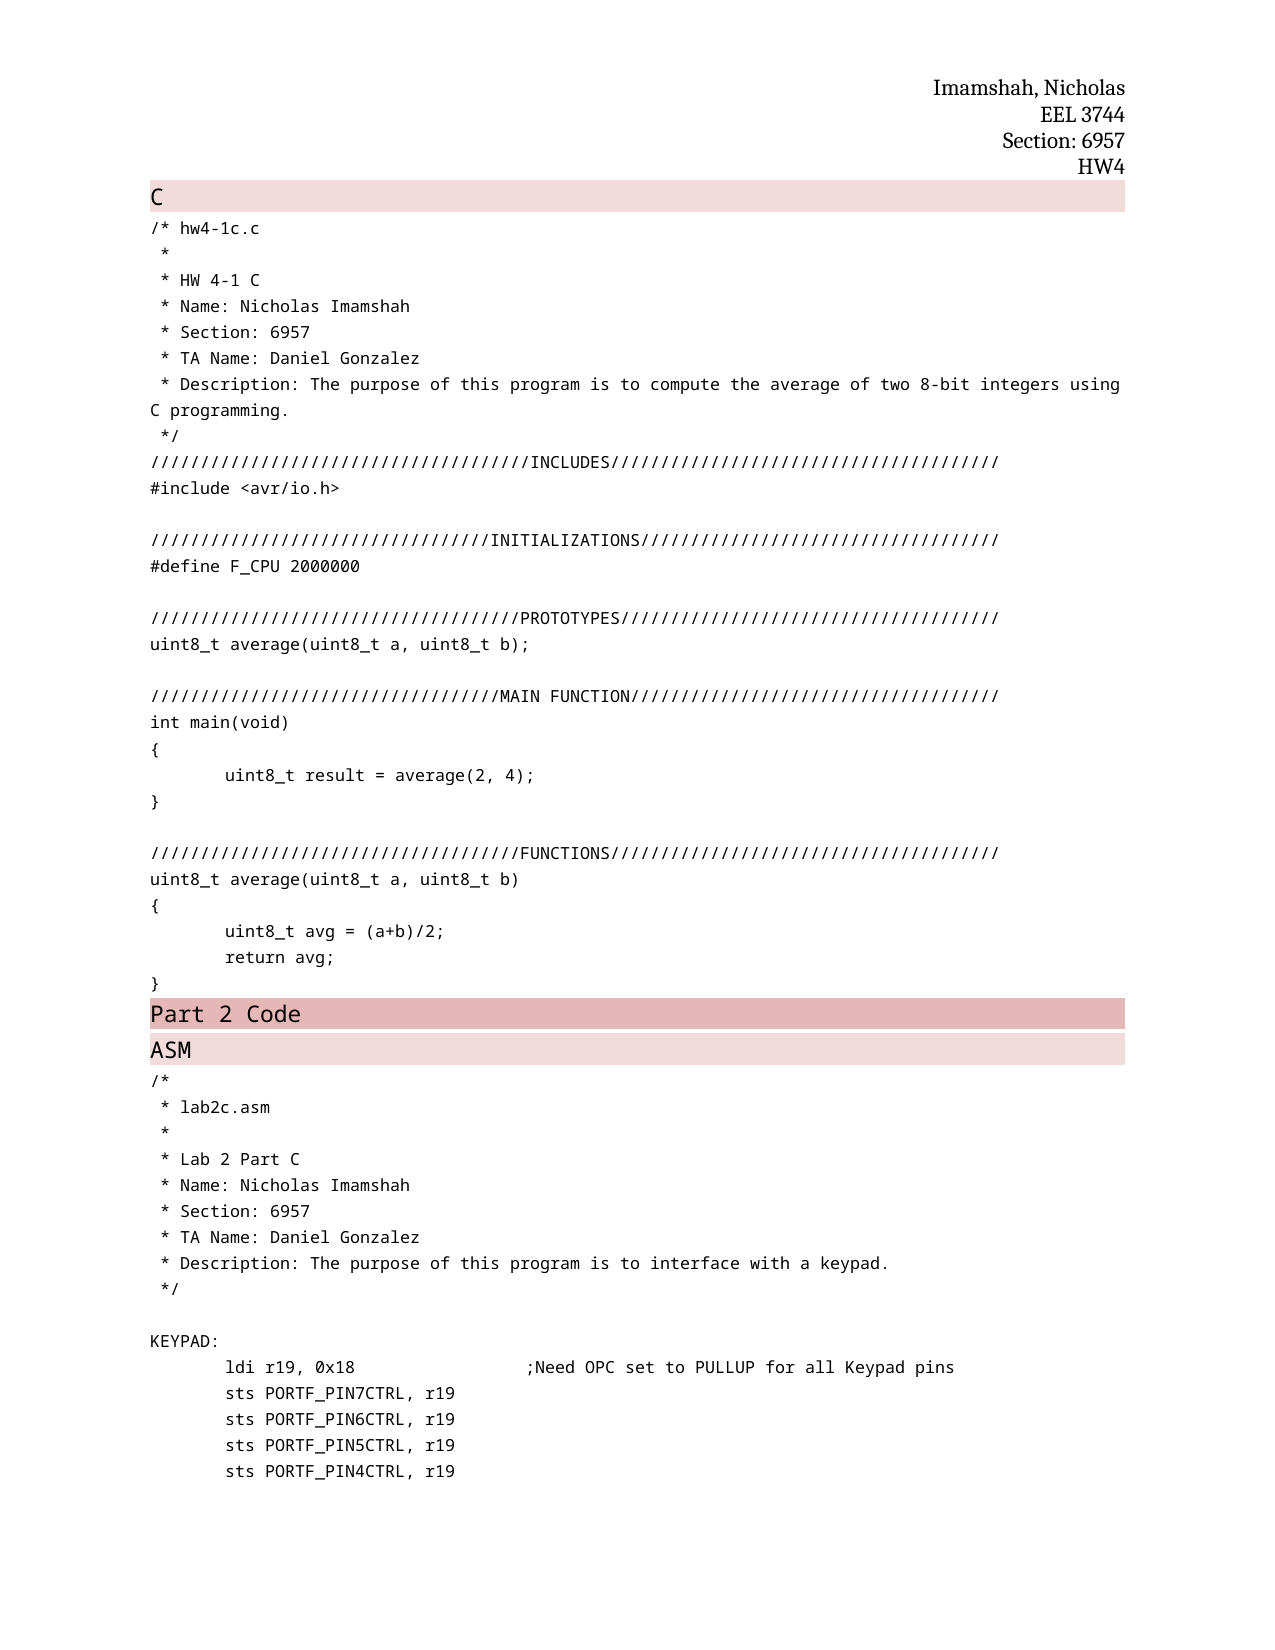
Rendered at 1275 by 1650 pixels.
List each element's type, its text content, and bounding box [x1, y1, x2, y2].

text */ [150, 425, 1125, 447]
text uint8_t avg = (a+b)/2; [150, 919, 1125, 942]
text int main(void) [150, 711, 1125, 734]
text /* hw4-1c.c [150, 216, 1125, 239]
text /* [150, 1069, 1125, 1092]
text sts PORTF_PIN6CTRL, r19 [150, 1408, 1125, 1431]
text */ [150, 1278, 1125, 1301]
text uint8_t average(uint8_t a, uint8_t b) [150, 867, 1125, 890]
text * Description: The purpose of this program is to compute the average of two 8-bit integers using C programming. [150, 373, 1125, 421]
text //////////////////////////////////INITIALIZATIONS//////////////////////////////////// [150, 529, 1125, 552]
text * HW 4-1 C [150, 268, 1125, 291]
text sts PORTF_PIN4CTRL, r19 [150, 1460, 1125, 1483]
text * Name: Nicholas Imamshah [150, 1174, 1125, 1196]
text Part 2 Code [150, 998, 1125, 1029]
text ///////////////////////////////////MAIN FUNCTION///////////////////////////////////// [150, 685, 1125, 708]
text * TA Name: Daniel Gonzalez [150, 1226, 1125, 1248]
text return avg; [150, 946, 1125, 968]
text C [150, 180, 1125, 212]
text ASM [150, 1033, 1125, 1065]
text * Name: Nicholas Imamshah [150, 294, 1125, 317]
text #define F_CPU 2000000 [150, 555, 1125, 578]
text ldi r19, 0x18 ;Need OPC set to PULLUP for all Keypad pins [150, 1356, 1125, 1379]
text #include <avr/io.h> [150, 477, 1125, 499]
text uint8_t average(uint8_t a, uint8_t b); [150, 633, 1125, 656]
text /////////////////////////////////////FUNCTIONS/////////////////////////////////////// [150, 841, 1125, 864]
text * Section: 6957 [150, 321, 1125, 343]
text /////////////////////////////////////PROTOTYPES////////////////////////////////////// [150, 607, 1125, 630]
text } [150, 972, 1125, 994]
text uint8_t result = average(2, 4); [150, 763, 1125, 786]
text KEYPAD: [150, 1330, 1125, 1353]
text * [150, 1122, 1125, 1144]
text * [150, 242, 1125, 265]
text * Lab 2 Part C [150, 1148, 1125, 1170]
text { [150, 737, 1125, 760]
text //////////////////////////////////////INCLUDES/////////////////////////////////////// [150, 451, 1125, 473]
text } [150, 789, 1125, 812]
text * TA Name: Daniel Gonzalez [150, 347, 1125, 369]
text sts PORTF_PIN5CTRL, r19 [150, 1434, 1125, 1457]
text sts PORTF_PIN7CTRL, r19 [150, 1382, 1125, 1405]
text * Description: The purpose of this program is to interface with a keypad. [150, 1252, 1125, 1274]
text { [150, 893, 1125, 916]
text * Section: 6957 [150, 1200, 1125, 1222]
text * lab2c.asm [150, 1096, 1125, 1118]
